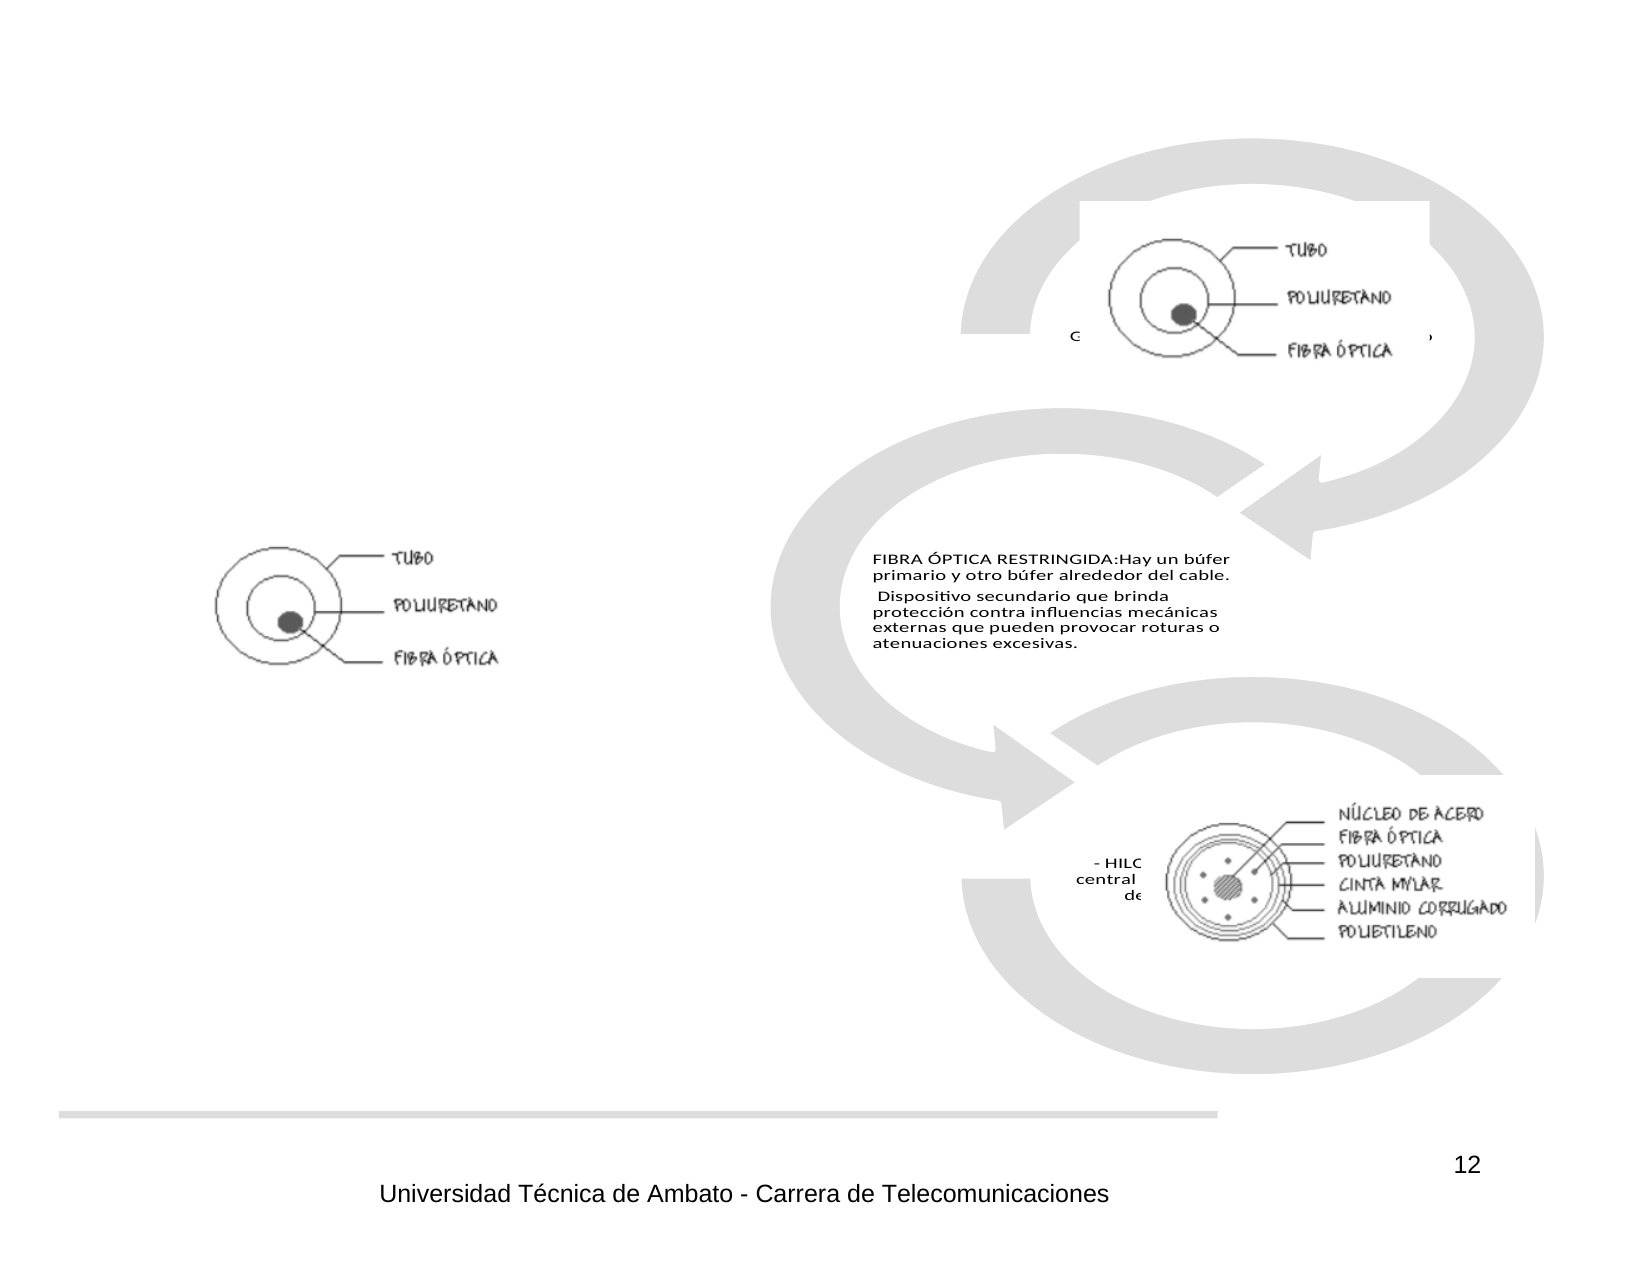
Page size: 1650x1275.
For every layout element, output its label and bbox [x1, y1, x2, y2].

picture [1141, 775, 1535, 978]
picture [1079, 201, 1430, 403]
picture [152, 487, 546, 719]
